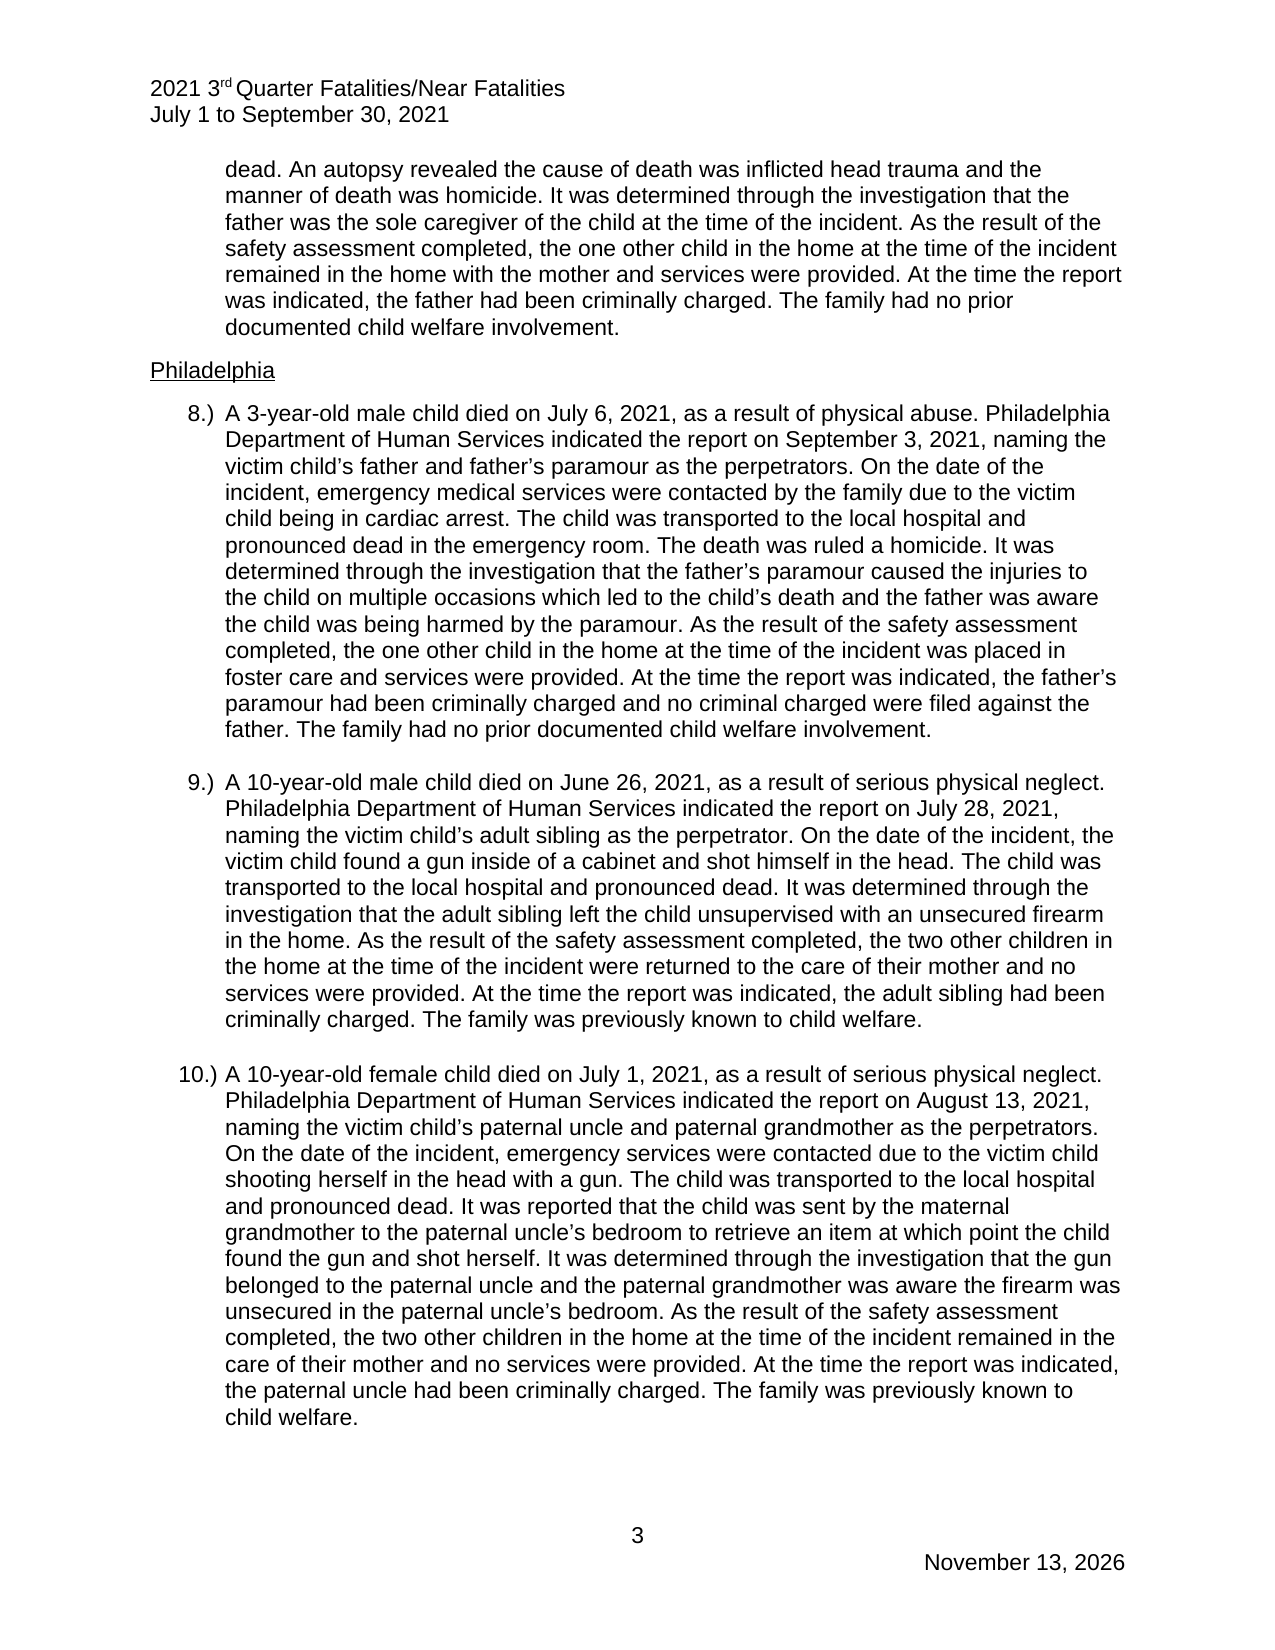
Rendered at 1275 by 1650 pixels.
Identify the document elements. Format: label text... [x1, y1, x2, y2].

text Philadelphia [150, 357, 1125, 383]
list A 3-year-old male child died on July 6, 2021, as a result of physical abuse. Philadelphia Department of Human Services indicated the report on September 3, 2021, naming the victim child’s father and father’s paramour as the perpetrators. On the date of the incident, emergency medical services were contacted by the family due to the victim child being in cardiac arrest. The child was transported to the local hospital and pronounced dead in the emergency room. The death was ruled a homicide. It was determined through the investigation that the father’s paramour caused the injuries to the child on multiple occasions which led to the child’s death and the father was aware the child was being harmed by the paramour. As the result of the safety assessment completed, the one other child in the home at the time of the incident was placed in foster care and services were provided. At the time the report was indicated, the father’s paramour had been criminally charged and no criminal charged were filed against the father. The family had no prior documented child welfare involvement. [187, 400, 1125, 742]
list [187, 156, 1125, 340]
list A 10-year-old male child died on June 26, 2021, as a result of serious physical neglect. Philadelphia Department of Human Services indicated the report on July 28, 2021, naming the victim child’s adult sibling as the perpetrator. On the date of the incident, the victim child found a gun inside of a cabinet and shot himself in the head. The child was transported to the local hospital and pronounced dead. It was determined through the investigation that the adult sibling left the child unsupervised with an unsecured firearm in the home. As the result of the safety assessment completed, the two other children in the home at the time of the incident were returned to the care of their mother and no services were provided. At the time the report was indicated, the adult sibling had been criminally charged. The family was previously known to child welfare. [187, 769, 1125, 1032]
list A 10-year-old female child died on July 1, 2021, as a result of serious physical neglect. Philadelphia Department of Human Services indicated the report on August 13, 2021, naming the victim child’s paternal uncle and paternal grandmother as the perpetrators. On the date of the incident, emergency services were contacted due to the victim child shooting herself in the head with a gun. The child was transported to the local hospital and pronounced dead. It was reported that the child was sent by the maternal grandmother to the paternal uncle’s bedroom to retrieve an item at which point the child found the gun and shot herself. It was determined through the investigation that the gun belonged to the paternal uncle and the paternal grandmother was aware the firearm was unsecured in the paternal uncle’s bedroom. As the result of the safety assessment completed, the two other children in the home at the time of the incident remained in the care of their mother and no services were provided. At the time the report was indicated, the paternal uncle had been criminally charged. The family was previously known to child welfare. [178, 1061, 1125, 1430]
